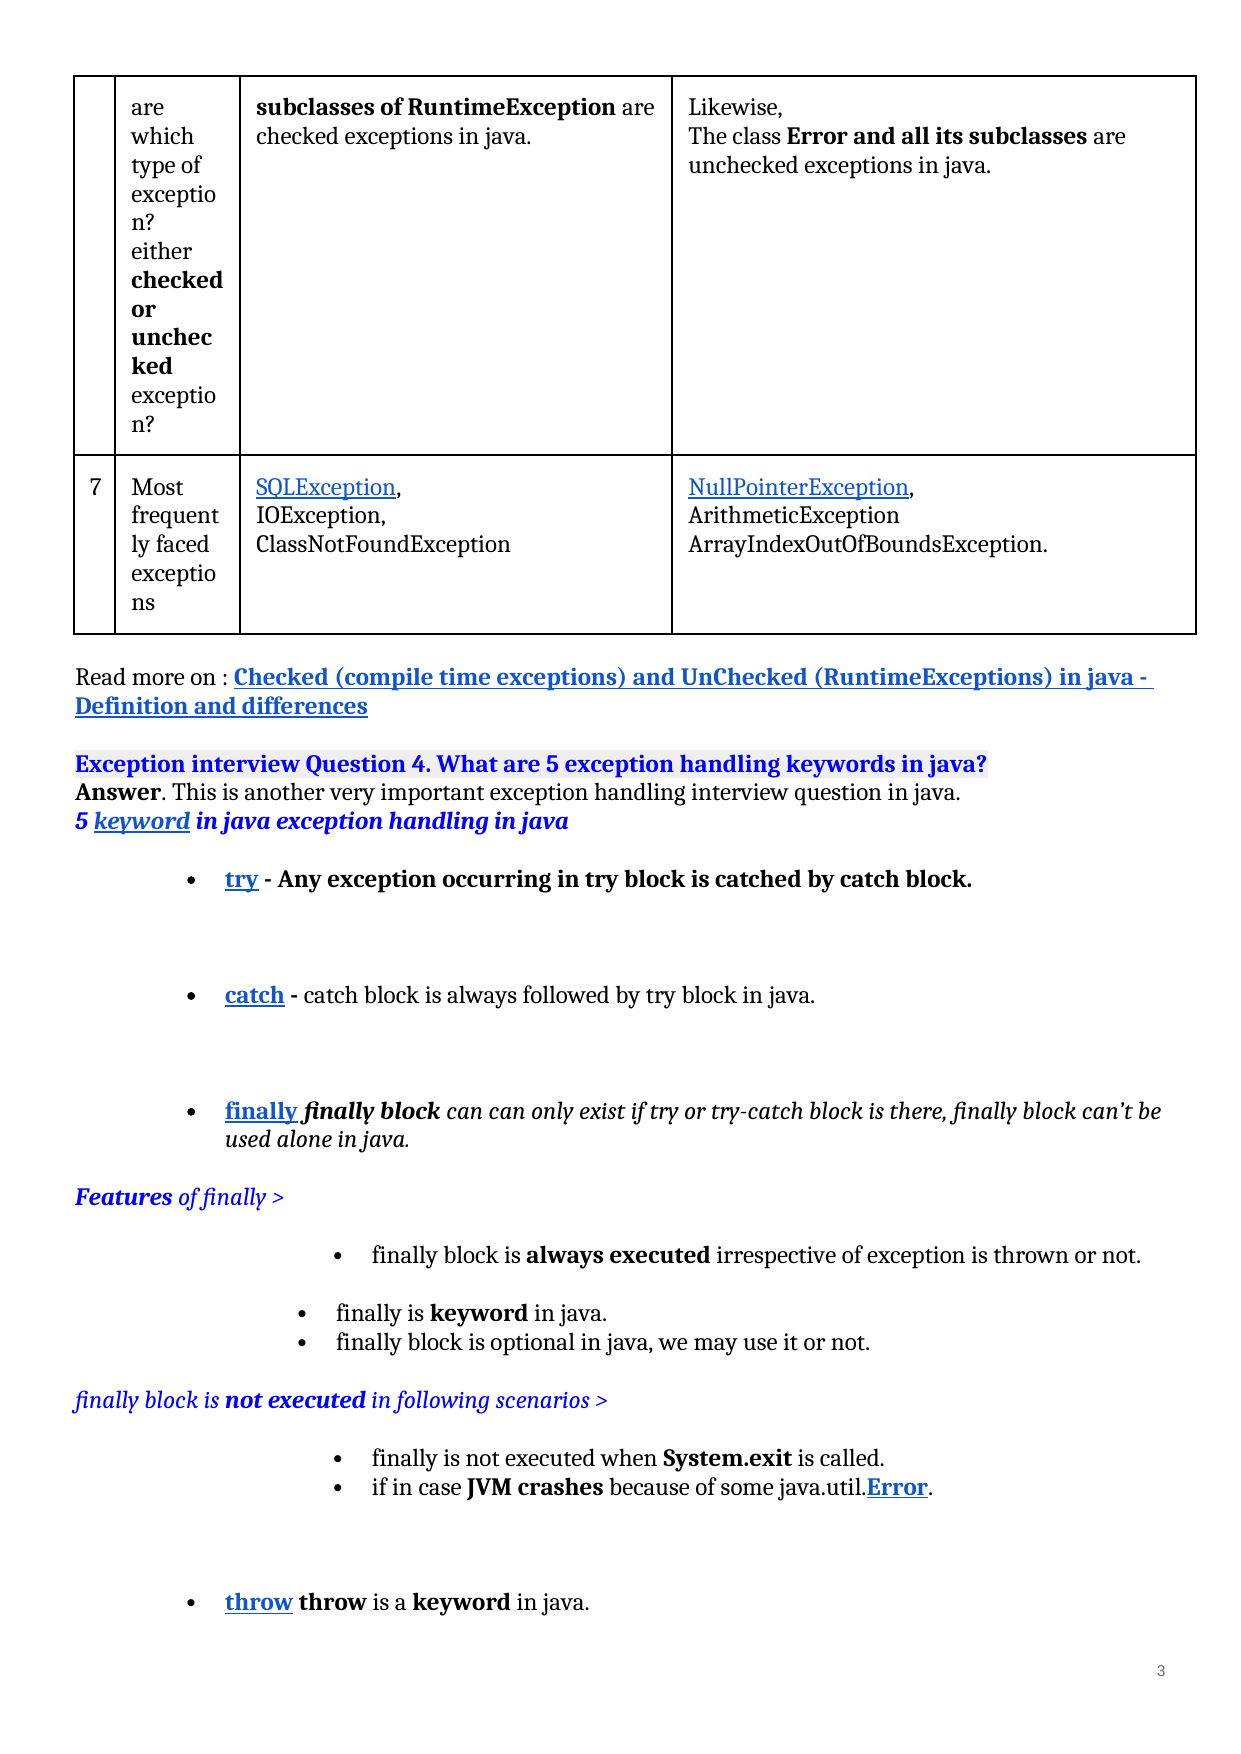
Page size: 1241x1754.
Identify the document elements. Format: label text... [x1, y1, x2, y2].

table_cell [116, 77, 239, 454]
list if in case JVM crashes because of some java.util.Error. [334, 1472, 1165, 1501]
table_cell 7 [75, 456, 114, 632]
table_cell Most frequently faced exceptions [116, 456, 239, 632]
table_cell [673, 77, 1195, 454]
table_cell SQLException, IOException, ClassNotFoundException [241, 456, 671, 632]
text finally block is not executed in following scenarios > [75, 1386, 1165, 1414]
table_cell NullPointerException, ArithmeticException ArrayIndexOutOfBoundsException. [673, 456, 1195, 632]
text Answer. This is another very important exception handling interview question in java. [75, 778, 1165, 807]
text 5 keyword in java exception handling in java [75, 807, 1165, 836]
text Exception interview Question 4. What are 5 exception handling keywords in java? [75, 749, 1165, 778]
list catch - catch block is always followed by try block in java. [187, 981, 1165, 1009]
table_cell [241, 77, 671, 454]
text Features of finally > [75, 1183, 1165, 1212]
list throw throw is a keyword in java. [187, 1588, 1165, 1617]
list finally block is optional in java, we may use it or not. [298, 1328, 1165, 1357]
table_cell [75, 77, 114, 454]
list finally is not executed when System.exit is called. [334, 1444, 1165, 1472]
text Read more on : Checked (compile time exceptions) and UnChecked (RuntimeExceptions) in java - Definition and differences [75, 663, 1165, 721]
list finally is keyword in java. [298, 1299, 1165, 1328]
list finally block is always executed irrespective of exception is thrown or not. [334, 1241, 1165, 1270]
list try - Any exception occurring in try block is catched by catch block. [187, 865, 1165, 894]
list finally finally block can can only exist if try or try-catch block is there, finally block can’t be used alone in java. [187, 1097, 1165, 1154]
